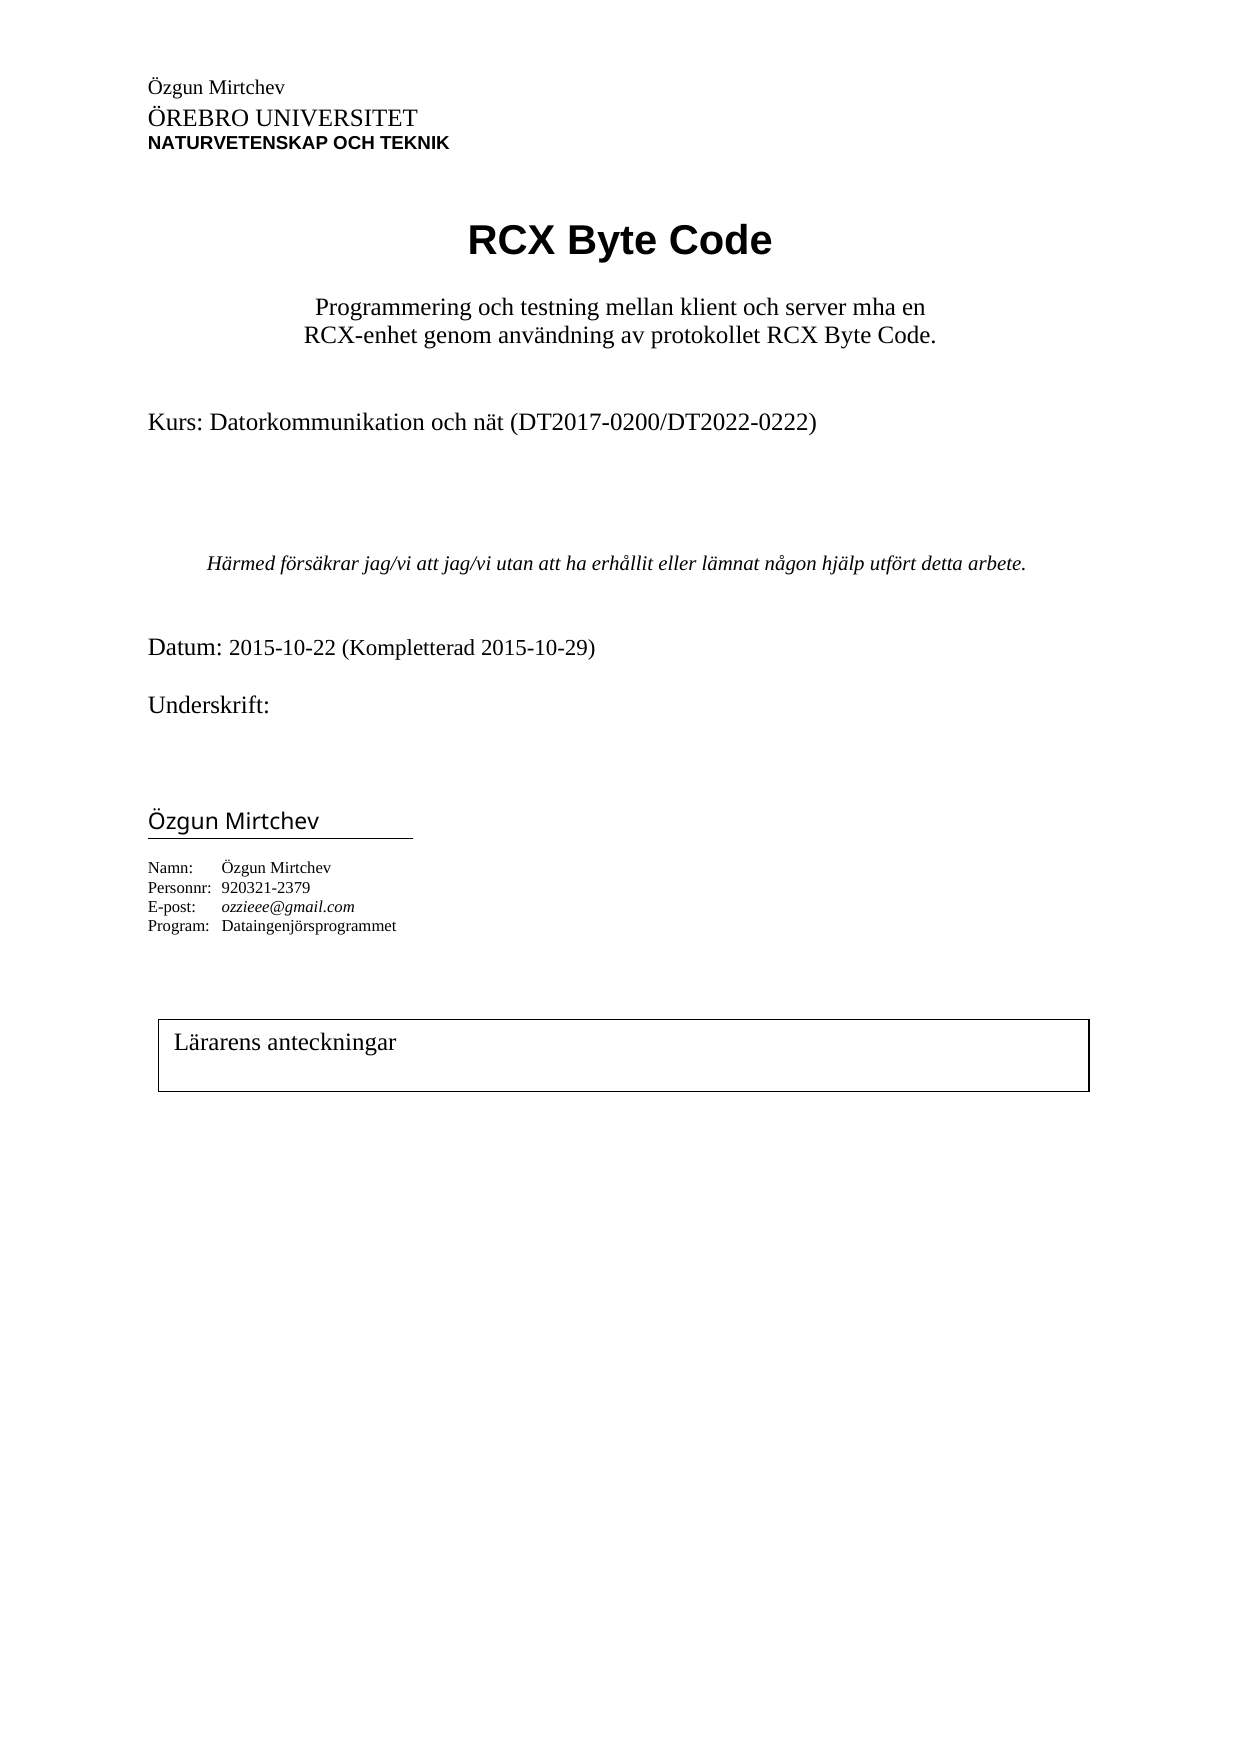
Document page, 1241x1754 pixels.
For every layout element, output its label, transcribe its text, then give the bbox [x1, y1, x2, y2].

text Program: Dataingenjörsprogrammet [148, 916, 413, 935]
text Özgun Mirtchev [148, 805, 413, 838]
text Programmering och testning mellan klient och server mha en [148, 292, 1093, 321]
text Namn: Özgun Mirtchev [148, 858, 413, 877]
text Underskrift: [148, 690, 1093, 718]
text E-post: ozzieee@gmail.com [148, 897, 413, 916]
text Datum: 2015-10-22 (Kompletterad 2015-10-29) [148, 632, 1093, 661]
text RCX-enhet genom användning av protokollet RCX Byte Code. [148, 321, 1093, 349]
text Personnr: 920321-2379 [148, 877, 413, 897]
text RCX Byte Code [148, 215, 1093, 263]
text Härmed försäkrar jag/vi att jag/vi utan att ha erhållit eller lämnat någon hjälp utfört detta arbete. [148, 551, 1093, 575]
text Kurs: Datorkommunikation och nät (DT2017-0200/DT2022-0222) [148, 407, 1093, 436]
